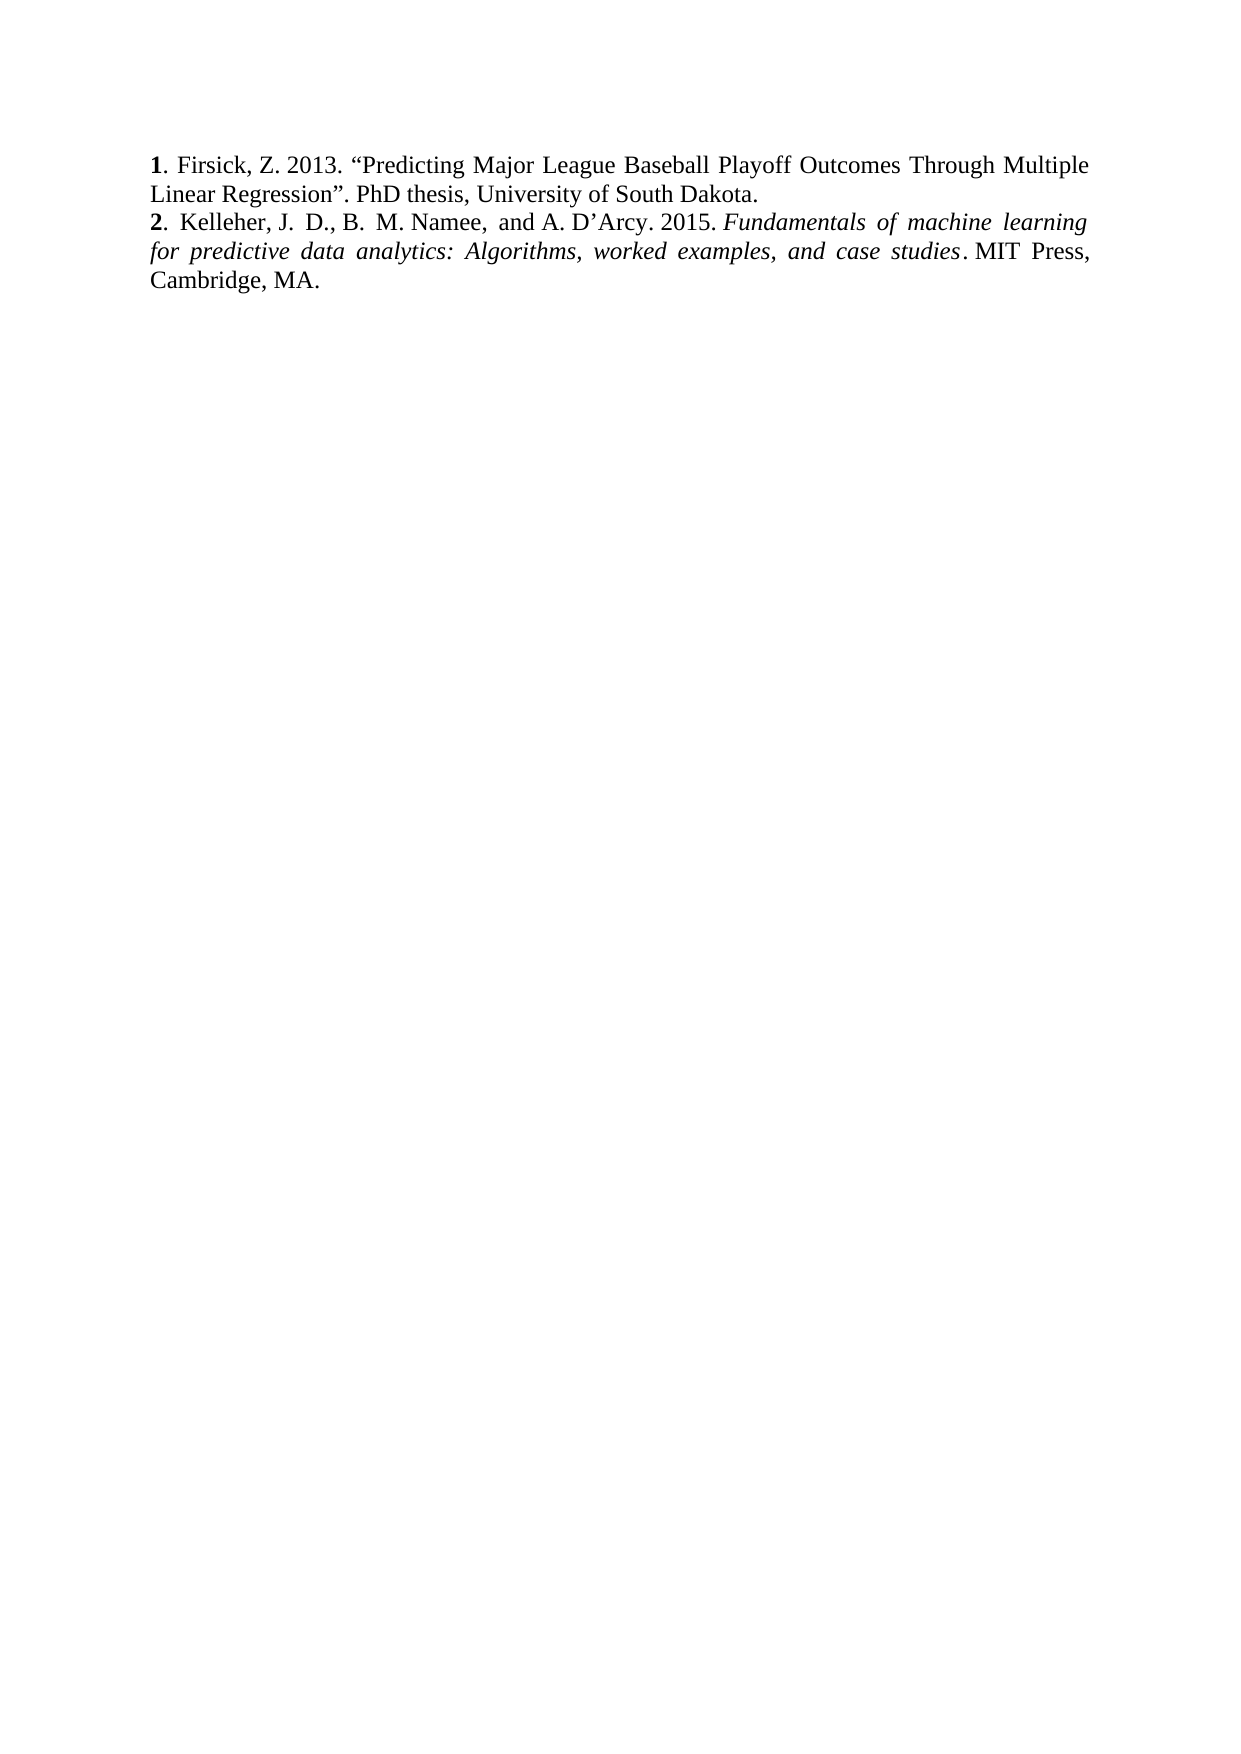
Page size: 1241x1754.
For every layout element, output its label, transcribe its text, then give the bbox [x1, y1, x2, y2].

text 2. Kelleher, J. D., B. M. Namee, and A. D’Arcy. 2015. Fundamentals of machine learning for predictive data analytics: Algorithms, worked examples, and case studies. MIT Press, Cambridge, MA. [150, 207, 1090, 294]
text 1. Firsick, Z. 2013. “Predicting Major League Baseball Playoff Outcomes Through Multiple Linear Regression”. PhD thesis, University of South Dakota. [150, 150, 1090, 207]
